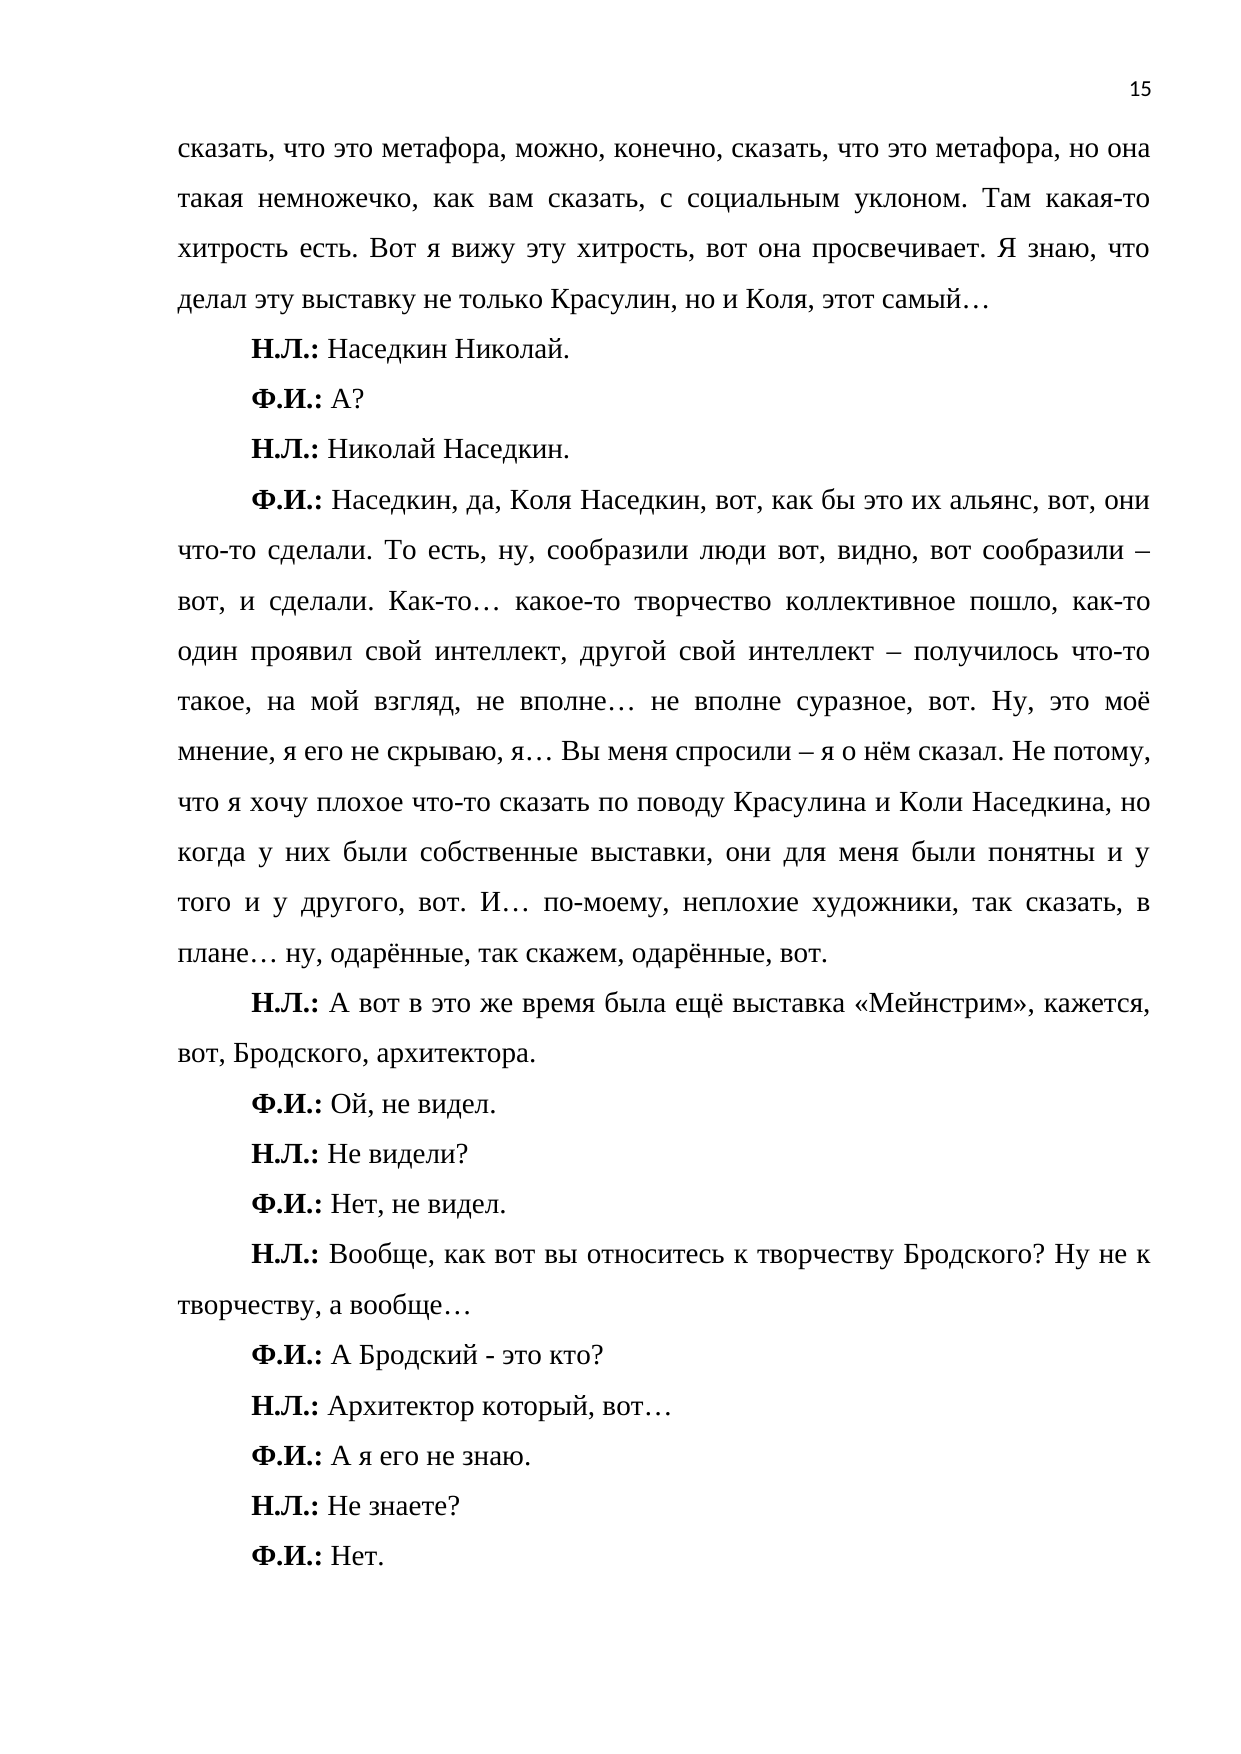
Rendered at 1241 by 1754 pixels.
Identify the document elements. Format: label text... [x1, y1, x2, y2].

text Ф.И.: Нет, не видел. [177, 1186, 1152, 1220]
text Ф.И.: Ой, не видел. [177, 1086, 1152, 1119]
text Ф.И.: А я его не знаю. [177, 1438, 1152, 1471]
text Н.Л.: Николай Наседкин. [177, 432, 1152, 465]
text Ф.И.: Нет. [177, 1538, 1152, 1572]
text Ф.И.: Наседкин, да, Коля Наседкин, вот, как бы это их альянс, вот, они что-то сделали. То есть, ну, сообразили люди вот, видно, вот сообразили – вот, и сделали. Как-то… какое-то творчество коллективное пошло, как-то один проявил свой интеллект, другой свой интеллект – получилось что-то такое, на мой взгляд, не вполне… не вполне суразное, вот. Ну, это моё мнение, я его не скрываю, я… Вы меня спросили – я о нём сказал. Не потому, что я хочу плохое что-то сказать по поводу Красулина и Коли Наседкина, но когда у них были собственные выставки, они для меня были понятны и у того и у другого, вот. И… по-моему, неплохие художники, так сказать, в плане… ну, одарённые, так скажем, одарённые, вот. [177, 482, 1152, 968]
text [177, 130, 1152, 314]
text Н.Л.: А вот в это же время была ещё выставка «Мейнстрим», кажется, вот, Бродского, архитектора. [177, 985, 1152, 1069]
text Н.Л.: Не видели? [177, 1136, 1152, 1169]
text Н.Л.: Наседкин Николай. [177, 331, 1152, 364]
text Н.Л.: Архитектор который, вот… [177, 1388, 1152, 1421]
text Ф.И.: А? [177, 381, 1152, 415]
text Ф.И.: А Бродский - это кто? [177, 1337, 1152, 1371]
text Н.Л.: Вообще, как вот вы относитесь к творчеству Бродского? Ну не к творчеству, а вообще… [177, 1237, 1152, 1321]
text Н.Л.: Не знаете? [177, 1488, 1152, 1522]
